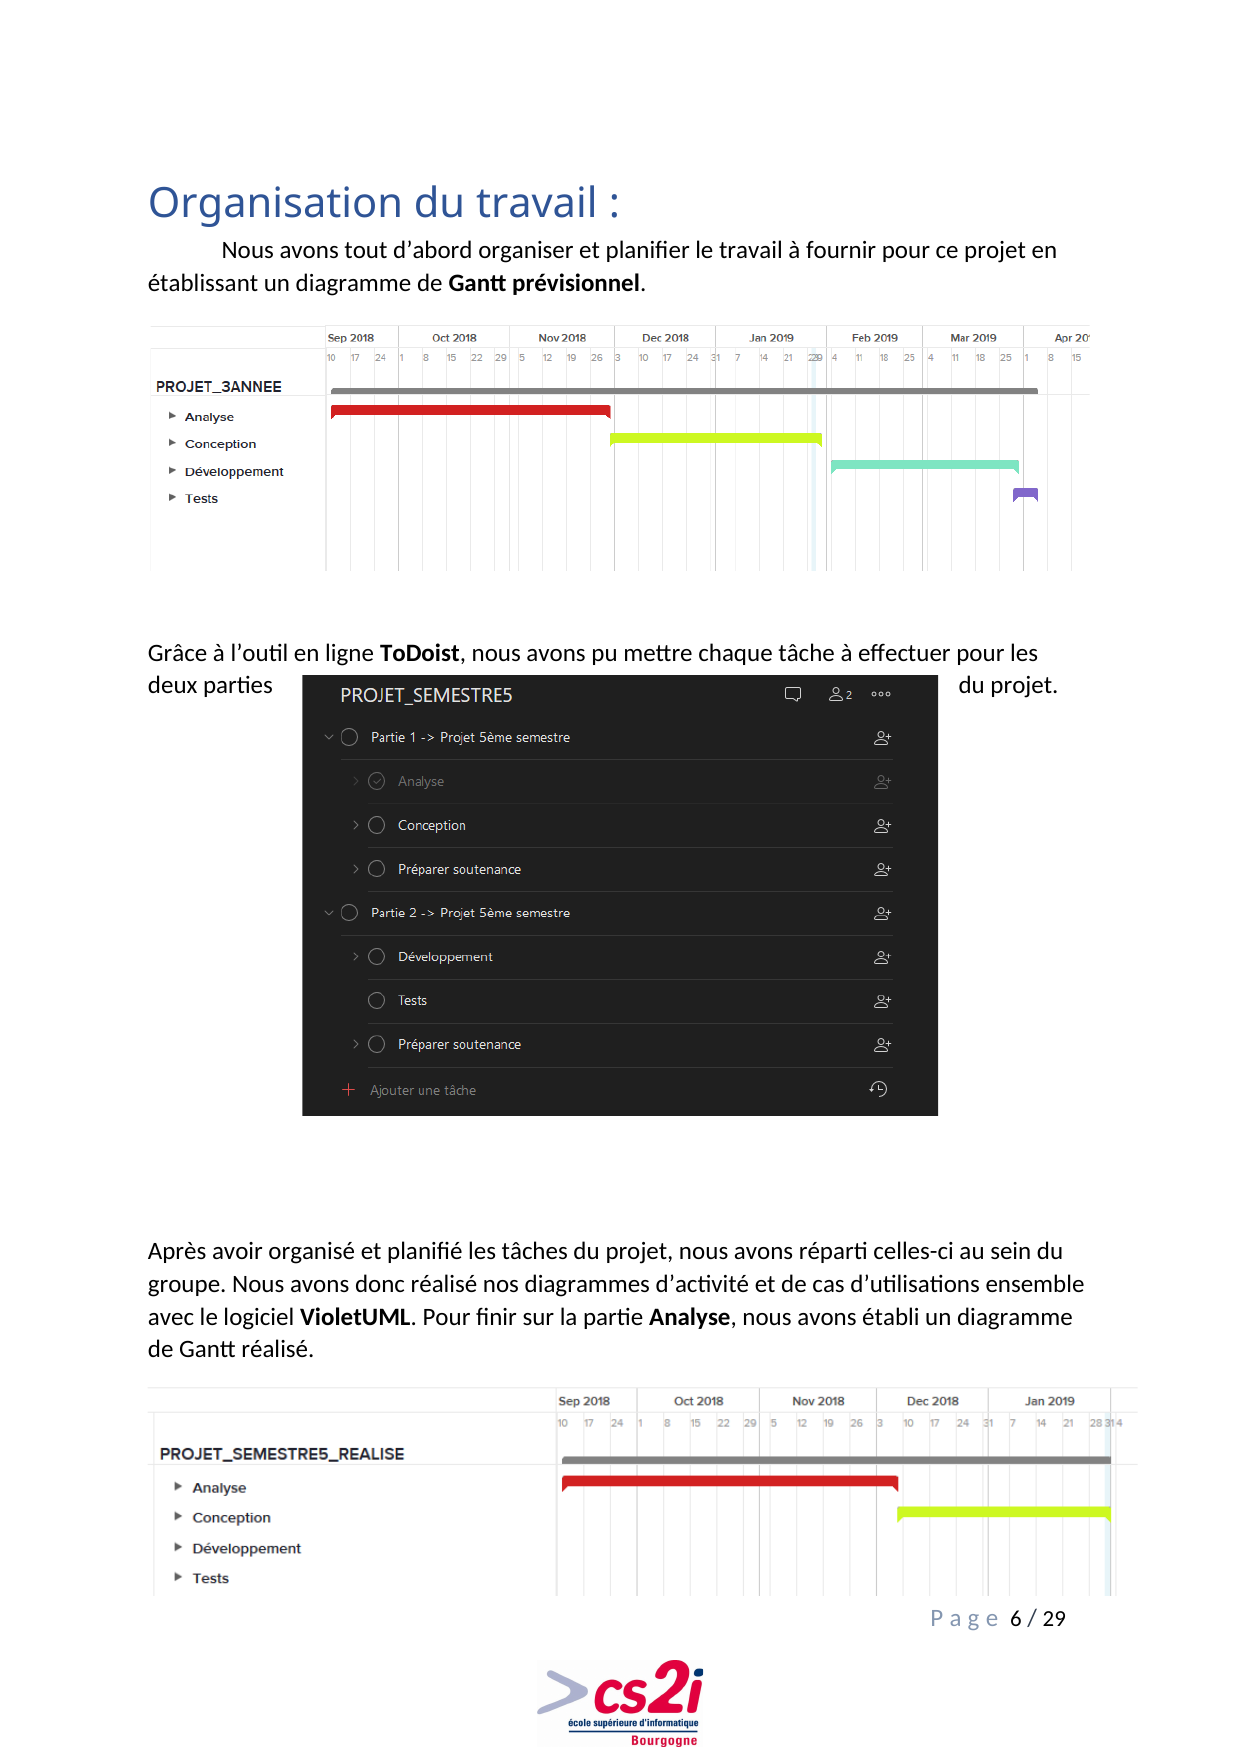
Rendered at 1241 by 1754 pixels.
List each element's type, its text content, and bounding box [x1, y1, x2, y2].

text Après avoir organisé et planifié les tâches du projet, nous avons réparti celles-ci au sein du groupe. Nous avons donc réalisé nos diagrammes d’activité et de cas d’utilisations ensemble avec le logiciel VioletUML. Pour finir sur la partie Analyse, nous avons établi un diagramme de Gantt réalisé. [148, 1235, 1093, 1364]
picture [537, 1660, 704, 1747]
picture [147, 1383, 1138, 1596]
picture [302, 675, 939, 1116]
picture [150, 316, 1090, 571]
text Grâce à l’outil en ligne ToDoist, nous avons pu mettre chaque tâche à effectuer pour les deux parties du projet. [148, 637, 1093, 700]
text Nous avons tout d’abord organiser et planifier le travail à fournir pour ce projet en établissant un diagramme de Gantt prévisionnel. [148, 234, 1093, 297]
subtitle Organisation du travail : [148, 173, 1093, 229]
